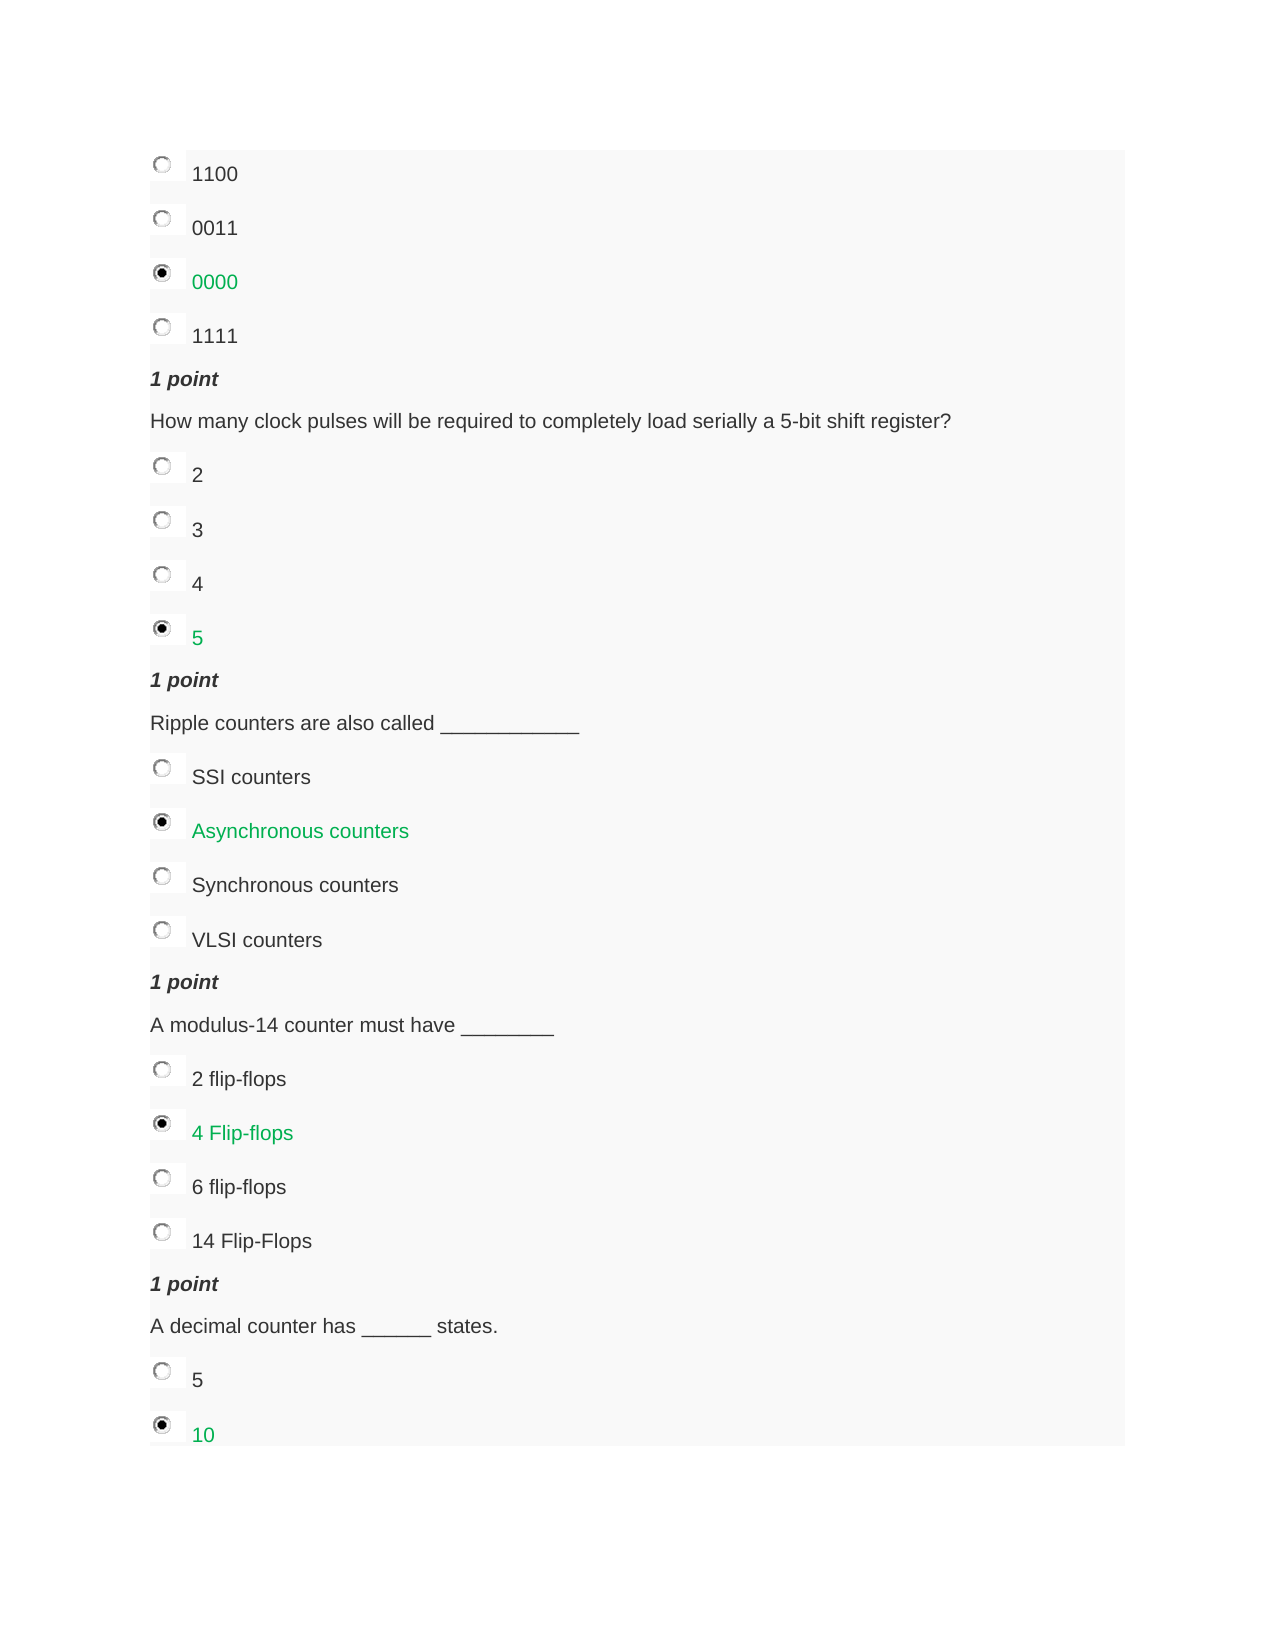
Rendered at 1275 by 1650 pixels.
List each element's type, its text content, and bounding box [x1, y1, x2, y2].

text 1111 [150, 312, 1125, 348]
text A decimal counter has ______ states. [150, 1314, 1125, 1338]
text 6 flip-flops [150, 1163, 1125, 1199]
text 1 point [150, 970, 1125, 994]
text VLSI counters [150, 916, 1125, 951]
text 1100 [150, 150, 1125, 186]
text 0011 [150, 204, 1125, 240]
text 3 [150, 506, 1125, 541]
text 4 Flip-flops [150, 1109, 1125, 1145]
text 1 point [150, 367, 1125, 391]
text 1 point [150, 668, 1125, 692]
text 2 [150, 452, 1125, 487]
text SSI counters [150, 753, 1125, 789]
text 4 [150, 560, 1125, 596]
text 10 [150, 1411, 1125, 1446]
text 0000 [150, 258, 1125, 294]
text A modulus-14 counter must have ________ [150, 1012, 1125, 1036]
text 2 flip-flops [150, 1055, 1125, 1091]
text How many clock pulses will be required to completely load serially a 5-bit shift register? [150, 409, 1125, 433]
text Ripple counters are also called ____________ [150, 711, 1125, 735]
text Synchronous counters [150, 862, 1125, 897]
text 14 Flip-Flops [150, 1217, 1125, 1253]
text Asynchronous counters [150, 807, 1125, 843]
text 5 [150, 614, 1125, 650]
text 1 point [150, 1272, 1125, 1296]
text 5 [150, 1357, 1125, 1392]
